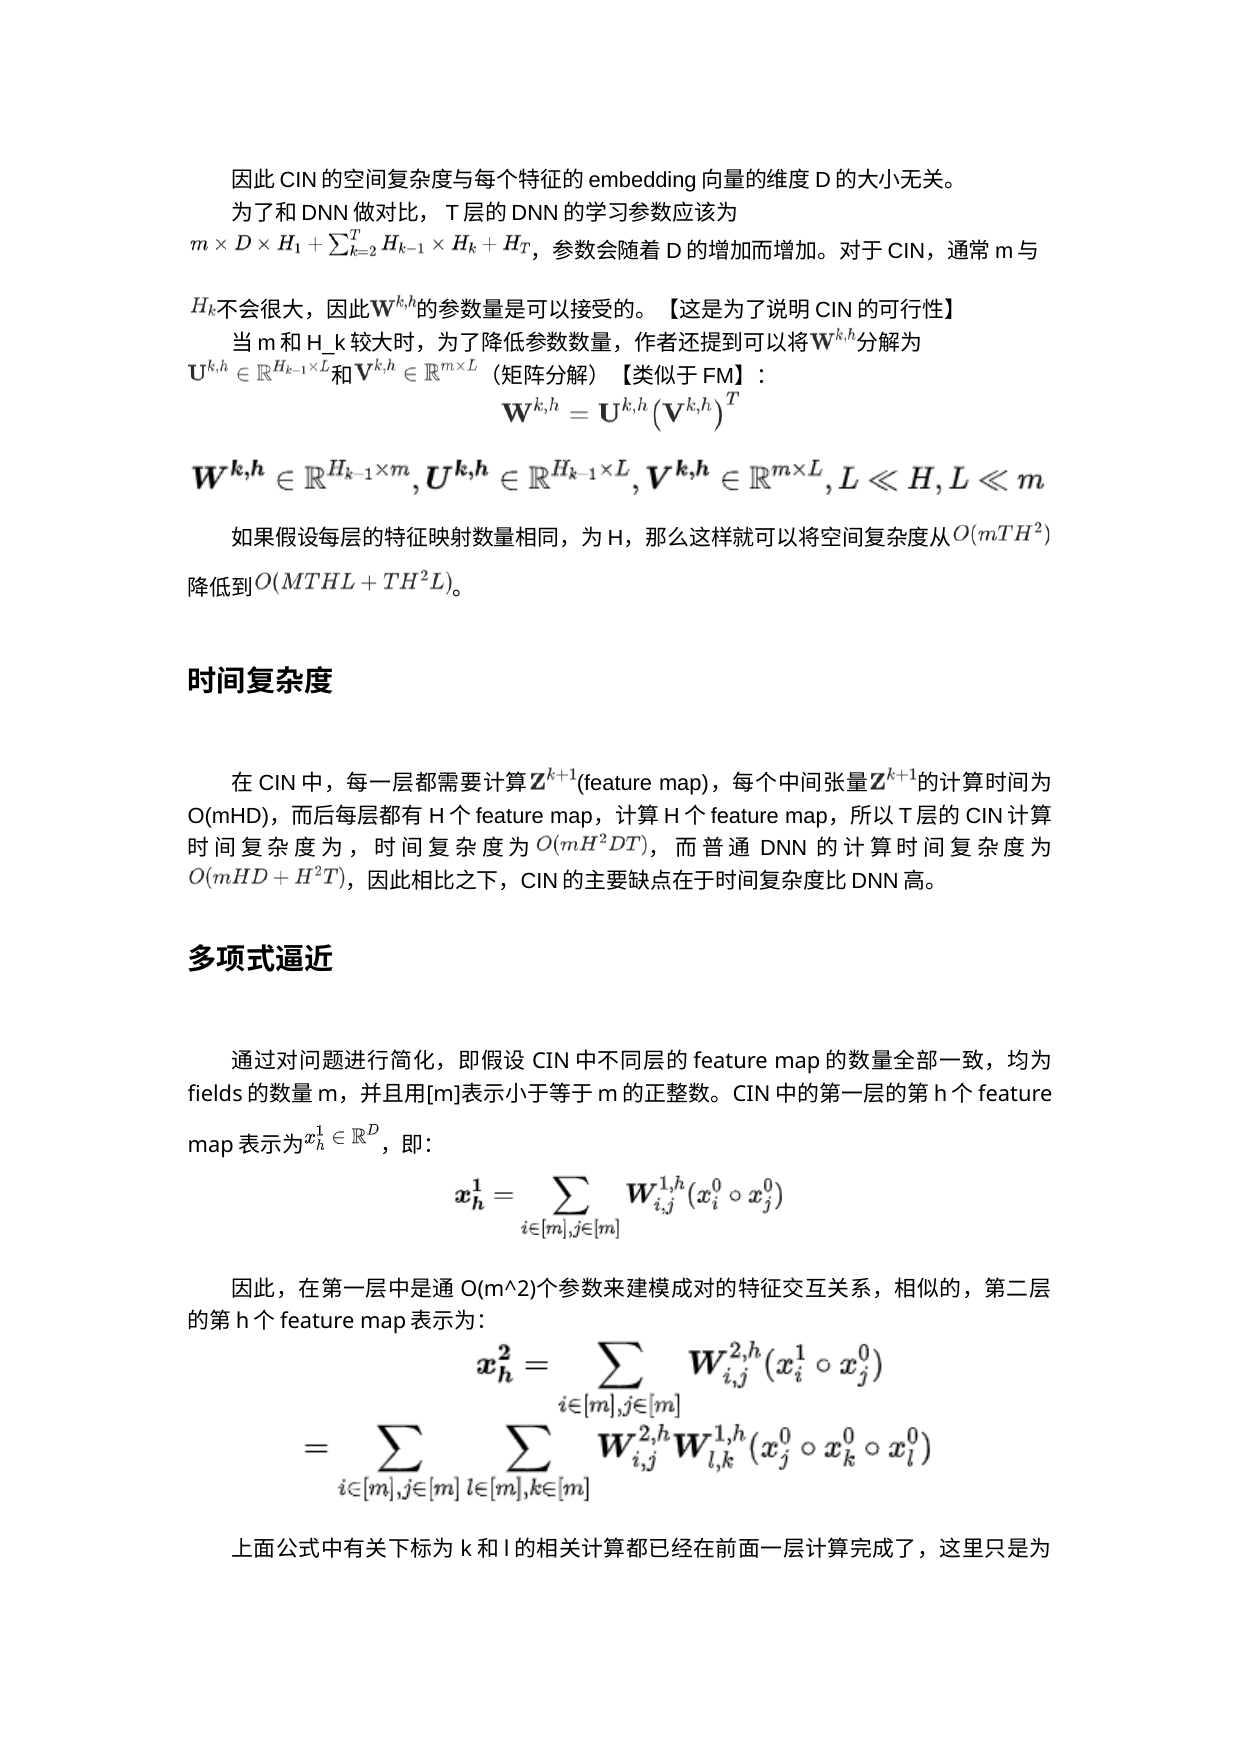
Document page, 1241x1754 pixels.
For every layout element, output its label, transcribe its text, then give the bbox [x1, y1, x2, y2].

picture [187, 357, 332, 384]
picture [809, 326, 856, 351]
picture [868, 765, 917, 791]
picture [299, 1335, 941, 1506]
text 通过对问题进行简化，即假设CIN中不同层的feature map的数量全部一致，均为fields的数量m，并且用[m]表示小于等于m的正整数。CIN中的第一层的第h个feature map表示为，即： [187, 1043, 1053, 1173]
subtitle 多项式逼近 [187, 924, 1053, 989]
picture [369, 293, 417, 318]
text 因此，在第一层中是通O(m^2)个参数来建模成对的特征交互关系，相似的，第二层的第h个feature map表示为： [187, 1271, 1053, 1336]
picture [187, 454, 1053, 498]
picture [187, 227, 531, 259]
text 在CIN中，每一层都需要计算(feature map)，每个中间张量的计算时间为O(mHD)，而后每层都有H个feature map，计算H个feature map，所以T层的CIN计算时间复杂度为，时间复杂度为，而普通DNN的计算时间复杂度为，因此相比之下，CIN的主要缺点在于时间复杂度比DNN高。 [187, 765, 1053, 895]
text 因此CIN的空间复杂度与每个特征的embedding向量的维度D的大小无关。 [187, 162, 1053, 194]
picture [353, 357, 480, 384]
picture [497, 389, 743, 433]
picture [187, 862, 346, 889]
picture [187, 294, 217, 318]
text 上面公式中有关下标为k和l的相关计算都已经在前面一层计算完成了，这里只是为了方便观察才又写出来的，知道就好。这里可以看到第二层中feature map的只用了个参数就建模出了3-way的特征交互关系。 [187, 1531, 1053, 1563]
subtitle 时间复杂度 [187, 646, 1053, 711]
text 如果假设每层的特征映射数量相同，为H，那么这样就可以将空间复杂度从降低到。 [187, 519, 1053, 617]
picture [535, 831, 649, 856]
text 为了和DNN做对比， T层的DNN的学习参数应该为，参数会随着D的增加而增加。对于CIN，通常m与不会很大，因此的参数量是可以接受的。【这是为了说明CIN的可行性】 [187, 194, 1053, 324]
picture [303, 1122, 380, 1153]
picture [453, 1173, 787, 1244]
picture [951, 520, 1050, 546]
picture [253, 567, 453, 596]
text 当m和H_k较大时，为了降低参数数量，作者还提到可以将分解为和（矩阵分解）【类似于FM】： [187, 324, 1053, 389]
picture [528, 765, 577, 791]
